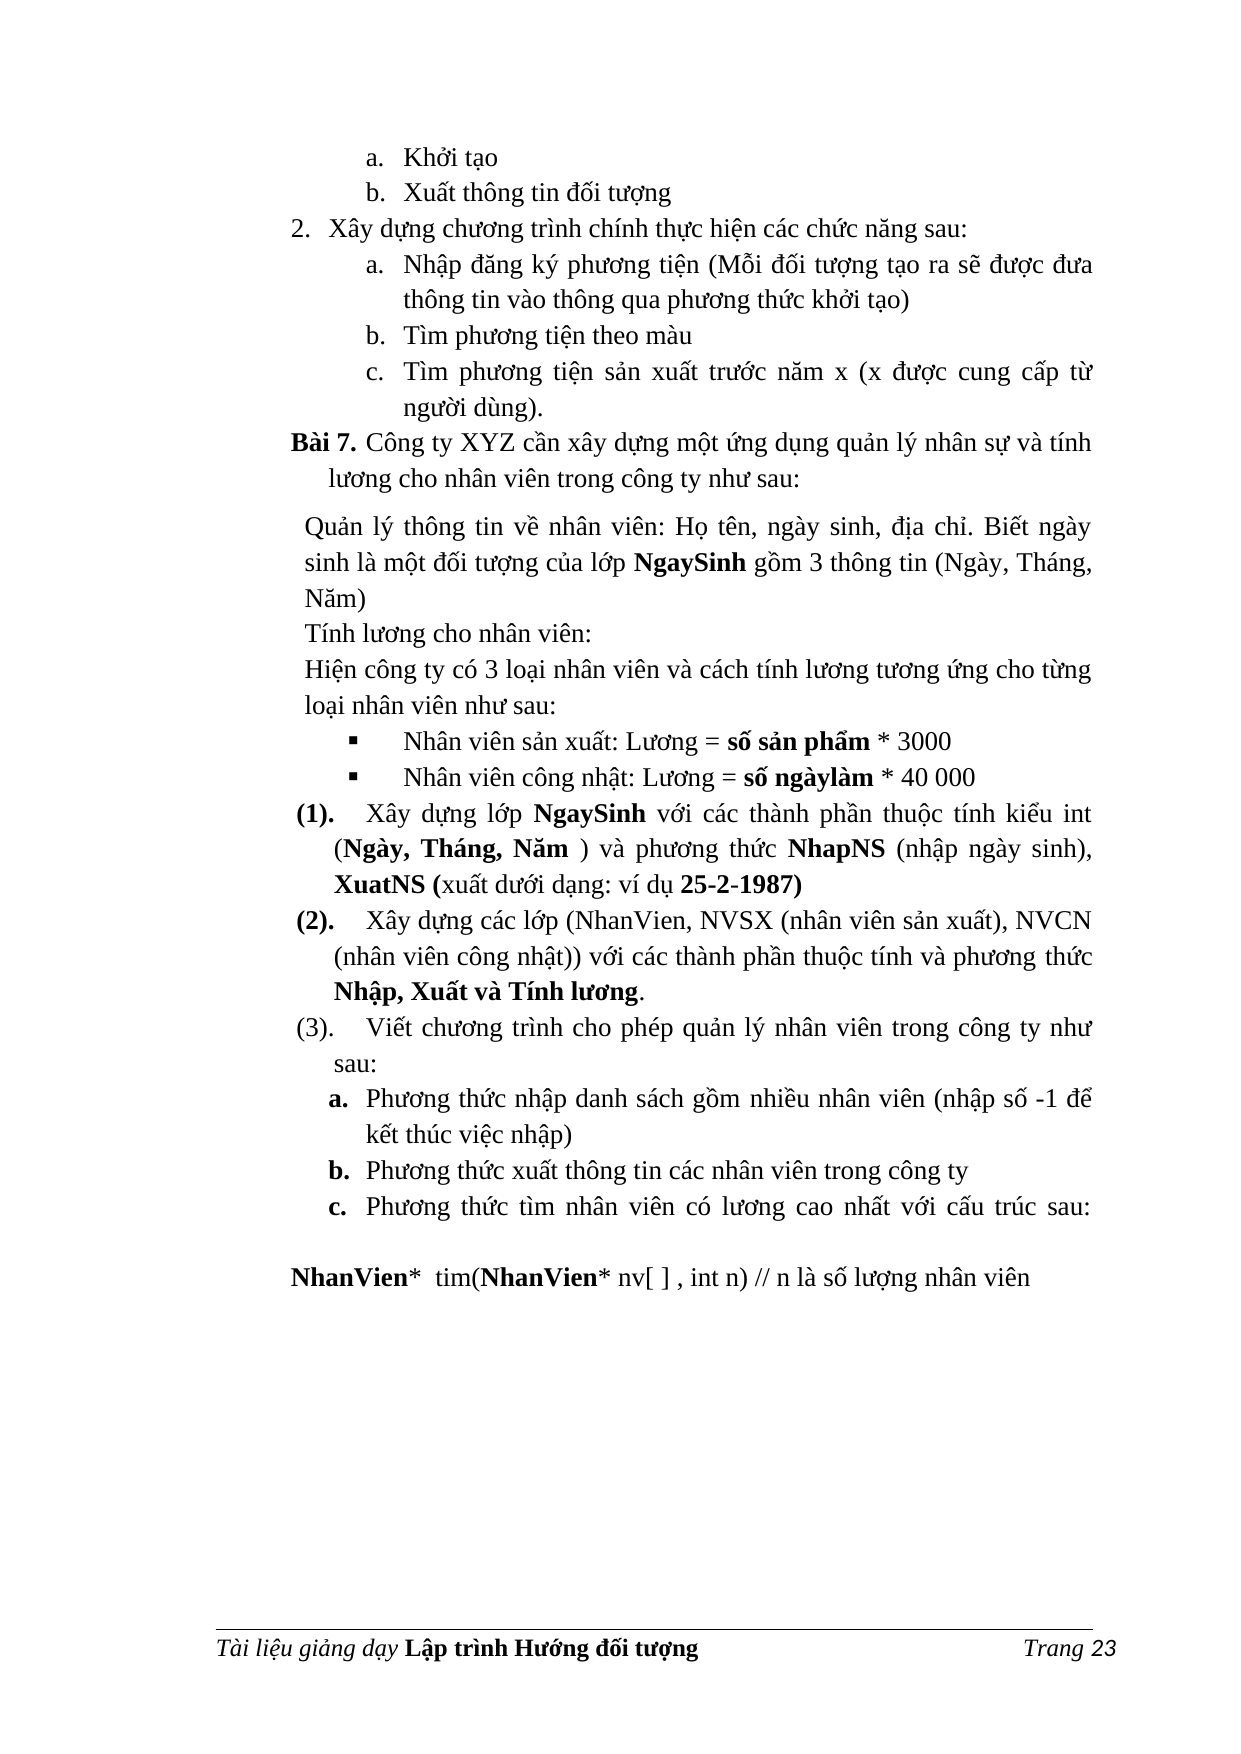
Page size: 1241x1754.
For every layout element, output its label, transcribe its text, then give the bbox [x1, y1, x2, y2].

list Nhân viên công nhật: Lương = số ngàylàm * 40 000 [347, 761, 1093, 792]
list Nhập đăng ký phương tiện (Mỗi đối tượng tạo ra sẽ được đưa thông tin vào thông qua phương thức khởi tạo) [366, 248, 1093, 315]
list Phương thức tìm nhân viên có lương cao nhất với cấu trúc sau: [328, 1190, 1093, 1257]
list Khởi tạo [366, 141, 1093, 172]
list Phương thức nhập danh sách gồm nhiều nhân viên (nhập số -1 để kết thúc việc nhập) [328, 1082, 1093, 1149]
list Xuất thông tin đối tượng [366, 176, 1093, 207]
list Tìm phương tiện theo màu [366, 319, 1093, 350]
text Hiện công ty có 3 loại nhân viên và cách tính lương tương ứng cho từng loại nhân viên như sau: [304, 653, 1093, 720]
list Xây dựng lớp NgaySinh với các thành phần thuộc tính kiểu int (Ngày, Tháng, Năm ) và phương thức NhapNS (nhập ngày sinh), XuatNS (xuất dưới dạng: ví dụ 25-2-1987) [296, 797, 1093, 899]
list Tìm phương tiện sản xuất trước năm x (x được cung cấp từ người dùng). [366, 355, 1093, 422]
text Tính lương cho nhân viên: [304, 618, 1093, 649]
text NhanVien* tim(NhanVien* nv[ ] , int n) // n là số lượng nhân viên [216, 1261, 1093, 1292]
list Nhân viên sản xuất: Lương = số sản phẩm * 3000 [347, 725, 1093, 756]
list Xây dựng các lớp (NhanVien, NVSX (nhân viên sản xuất), NVCN (nhân viên công nhật)) với các thành phần thuộc tính và phương thức Nhập, Xuất và Tính lương. [296, 904, 1093, 1006]
list Viết chương trình cho phép quản lý nhân viên trong công ty như sau: [296, 1011, 1093, 1078]
list Công ty XYZ cần xây dựng một ứng dụng quản lý nhân sự và tính lương cho nhân viên trong công ty như sau: [291, 426, 1093, 493]
text Quản lý thông tin về nhân viên: Họ tên, ngày sinh, địa chỉ. Biết ngày sinh là một đối tượng của lớp NgaySinh gồm 3 thông tin (Ngày, Tháng, Năm) [304, 510, 1093, 613]
list Xây dựng chương trình chính thực hiện các chức năng sau: [291, 212, 1093, 243]
list Phương thức xuất thông tin các nhân viên trong công ty [328, 1154, 1093, 1185]
